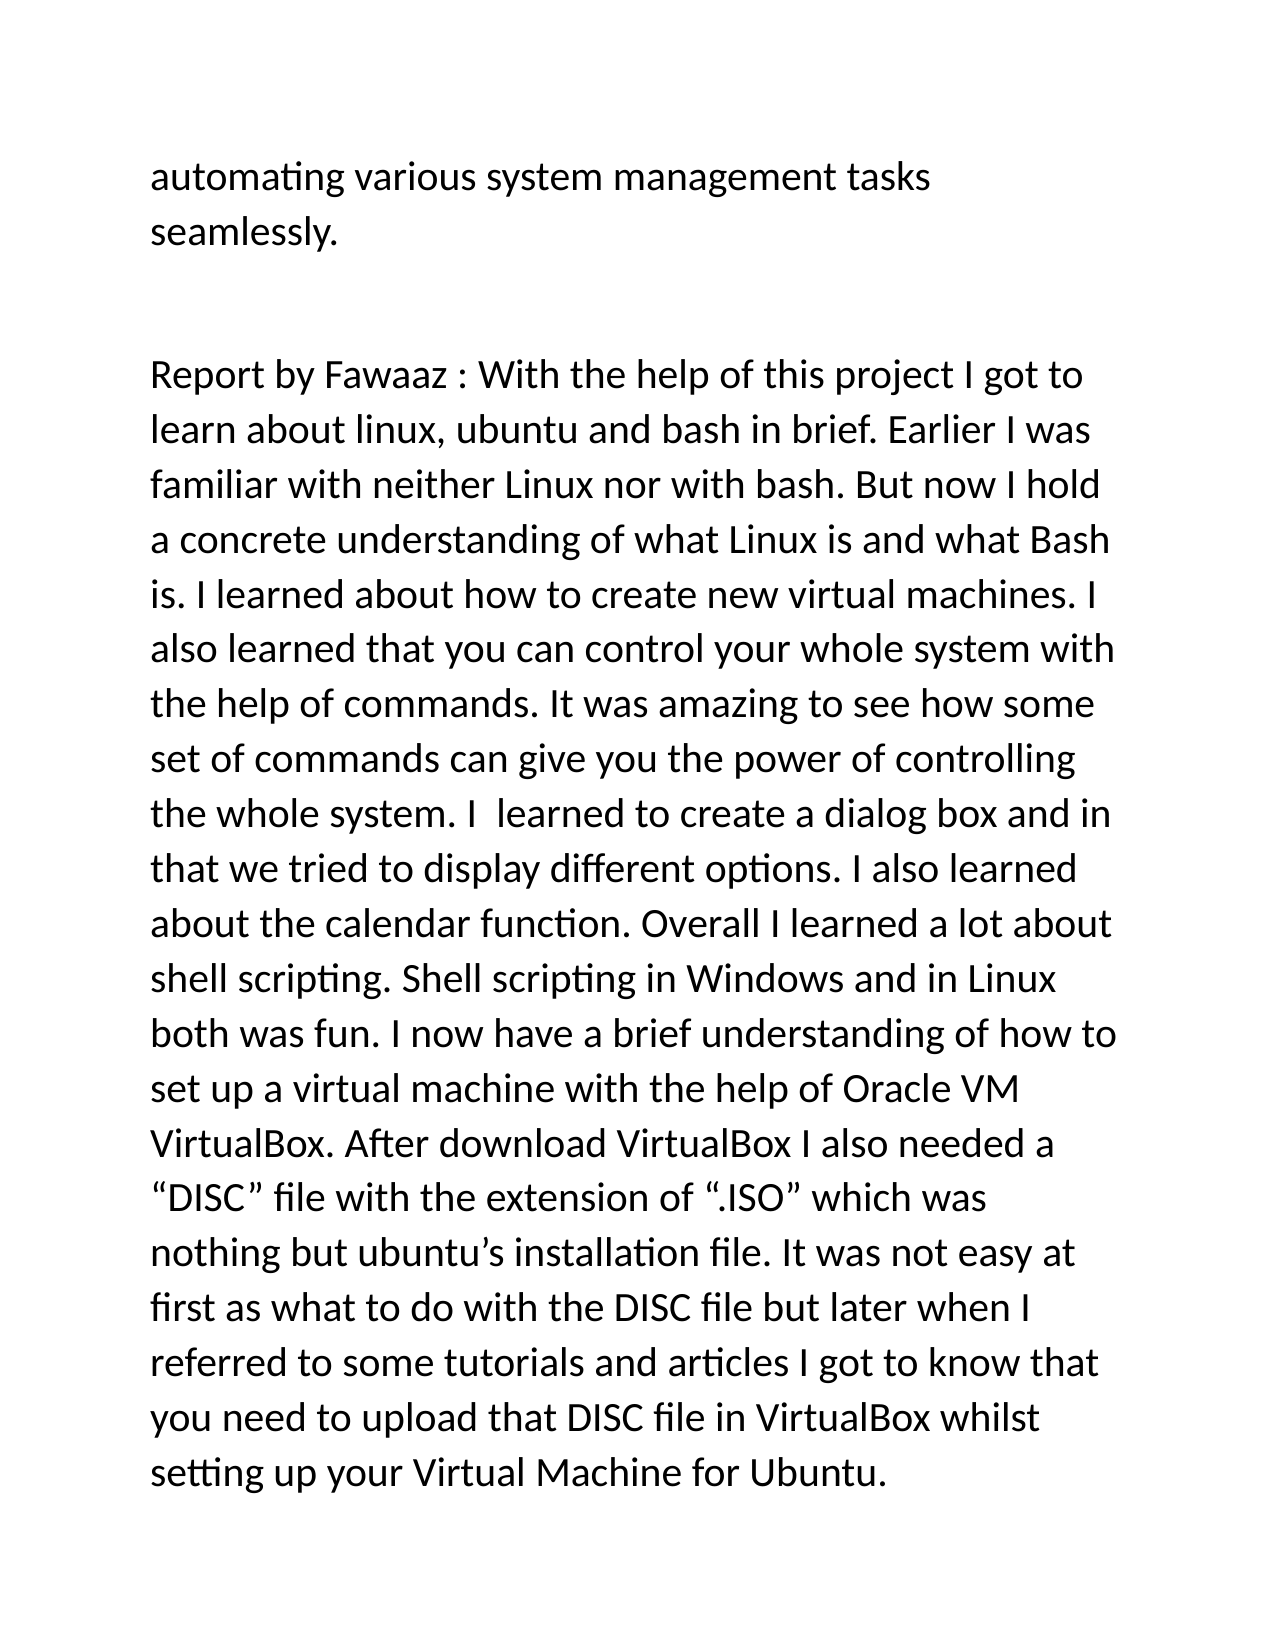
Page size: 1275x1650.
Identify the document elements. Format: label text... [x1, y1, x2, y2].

text Report by Fawaaz : With the help of this project I got to learn about linux, ubuntu and bash in brief. Earlier I was familiar with neither Linux nor with bash. But now I hold a concrete understanding of what Linux is and what Bash is. I learned about how to create new virtual machines. I also learned that you can control your whole system with the help of commands. It was amazing to see how some set of commands can give you the power of controlling the whole system. I learned to create a dialog box and in that we tried to display different options. I also learned about the calendar function. Overall I learned a lot about shell scripting. Shell scripting in Windows and in Linux both was fun. I now have a brief understanding of how to set up a virtual machine with the help of Oracle VM VirtualBox. After download VirtualBox I also needed a “DISC” file with the extension of “.ISO” which was nothing but ubuntu’s installation file. It was not easy at first as what to do with the DISC file but later when I referred to some tutorials and articles I got to know that you need to upload that DISC file in VirtualBox whilst setting up your Virtual Machine for Ubuntu. [150, 348, 1125, 1497]
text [150, 150, 1125, 256]
